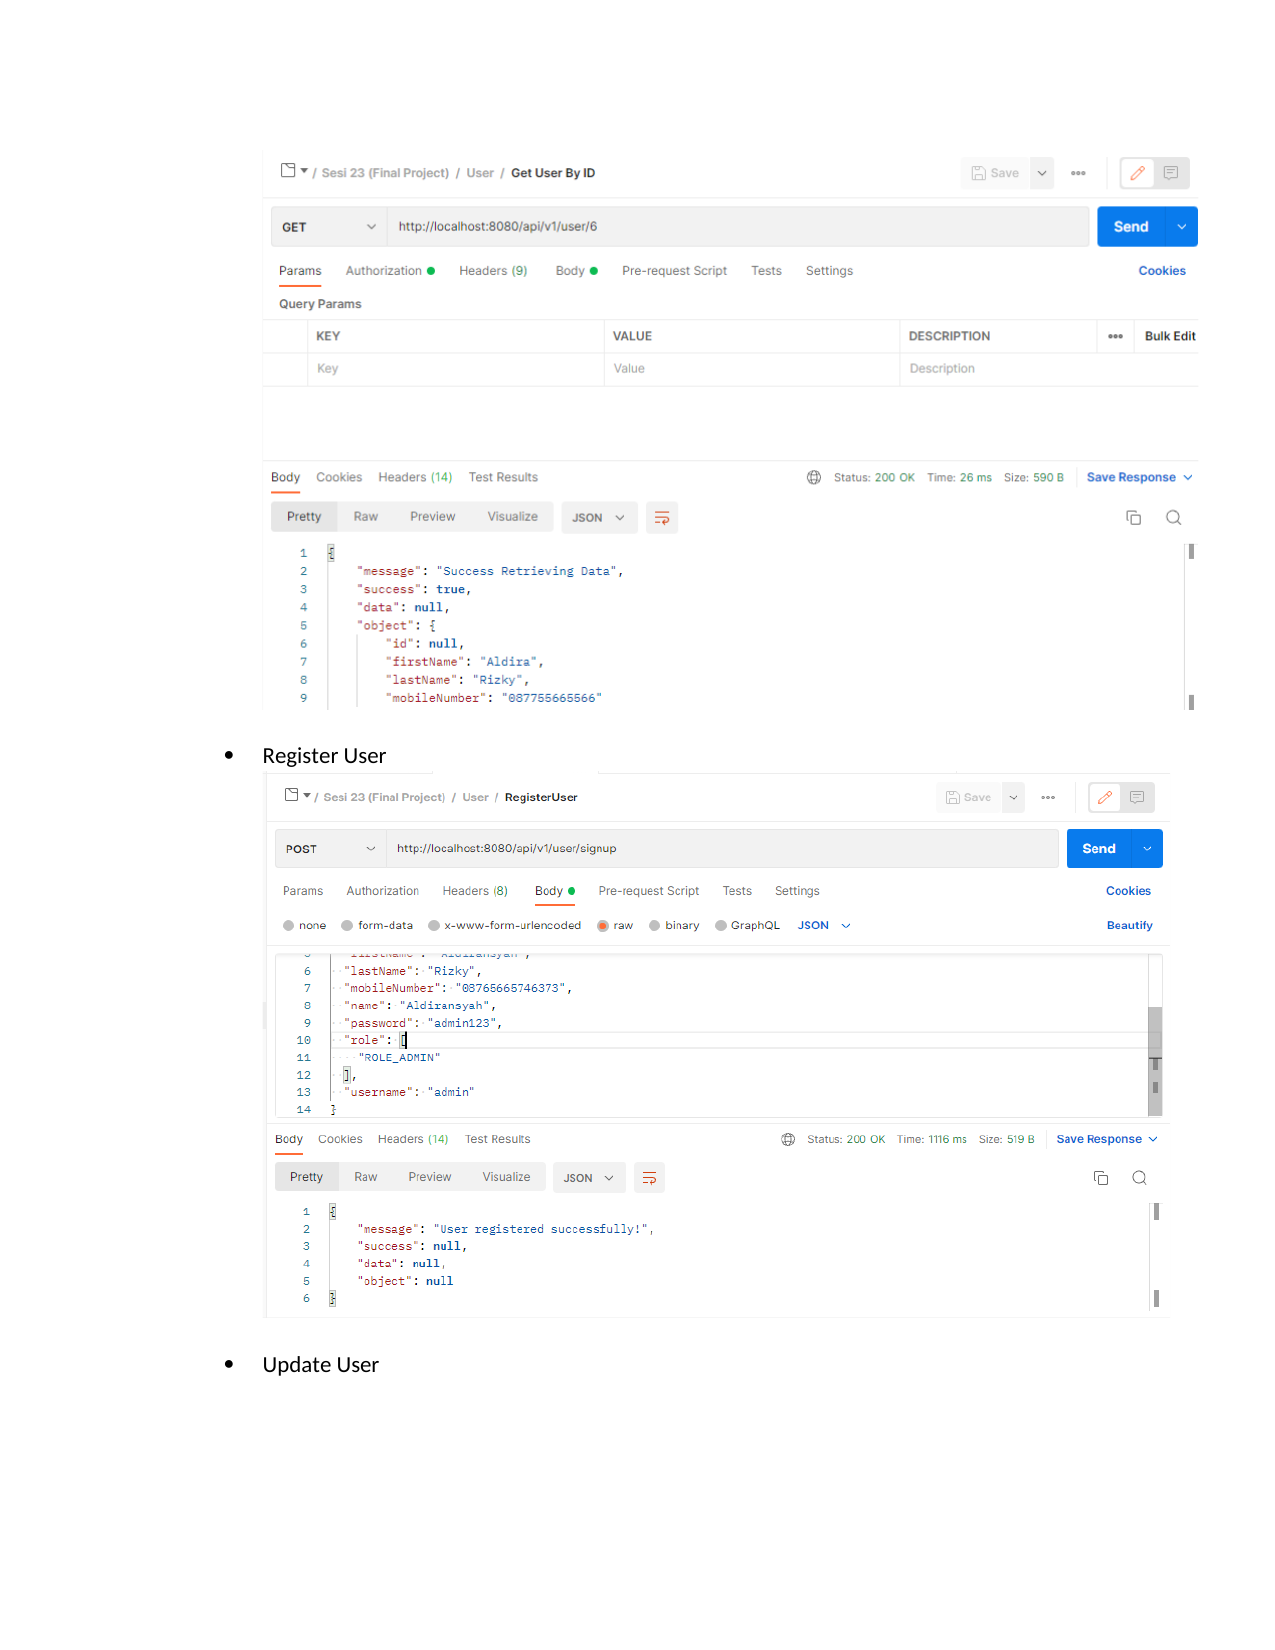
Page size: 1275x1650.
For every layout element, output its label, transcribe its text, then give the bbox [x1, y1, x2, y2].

list Register User [225, 742, 1125, 770]
picture [262, 150, 1199, 710]
list Update User [225, 1350, 1125, 1378]
picture [262, 771, 1171, 1318]
